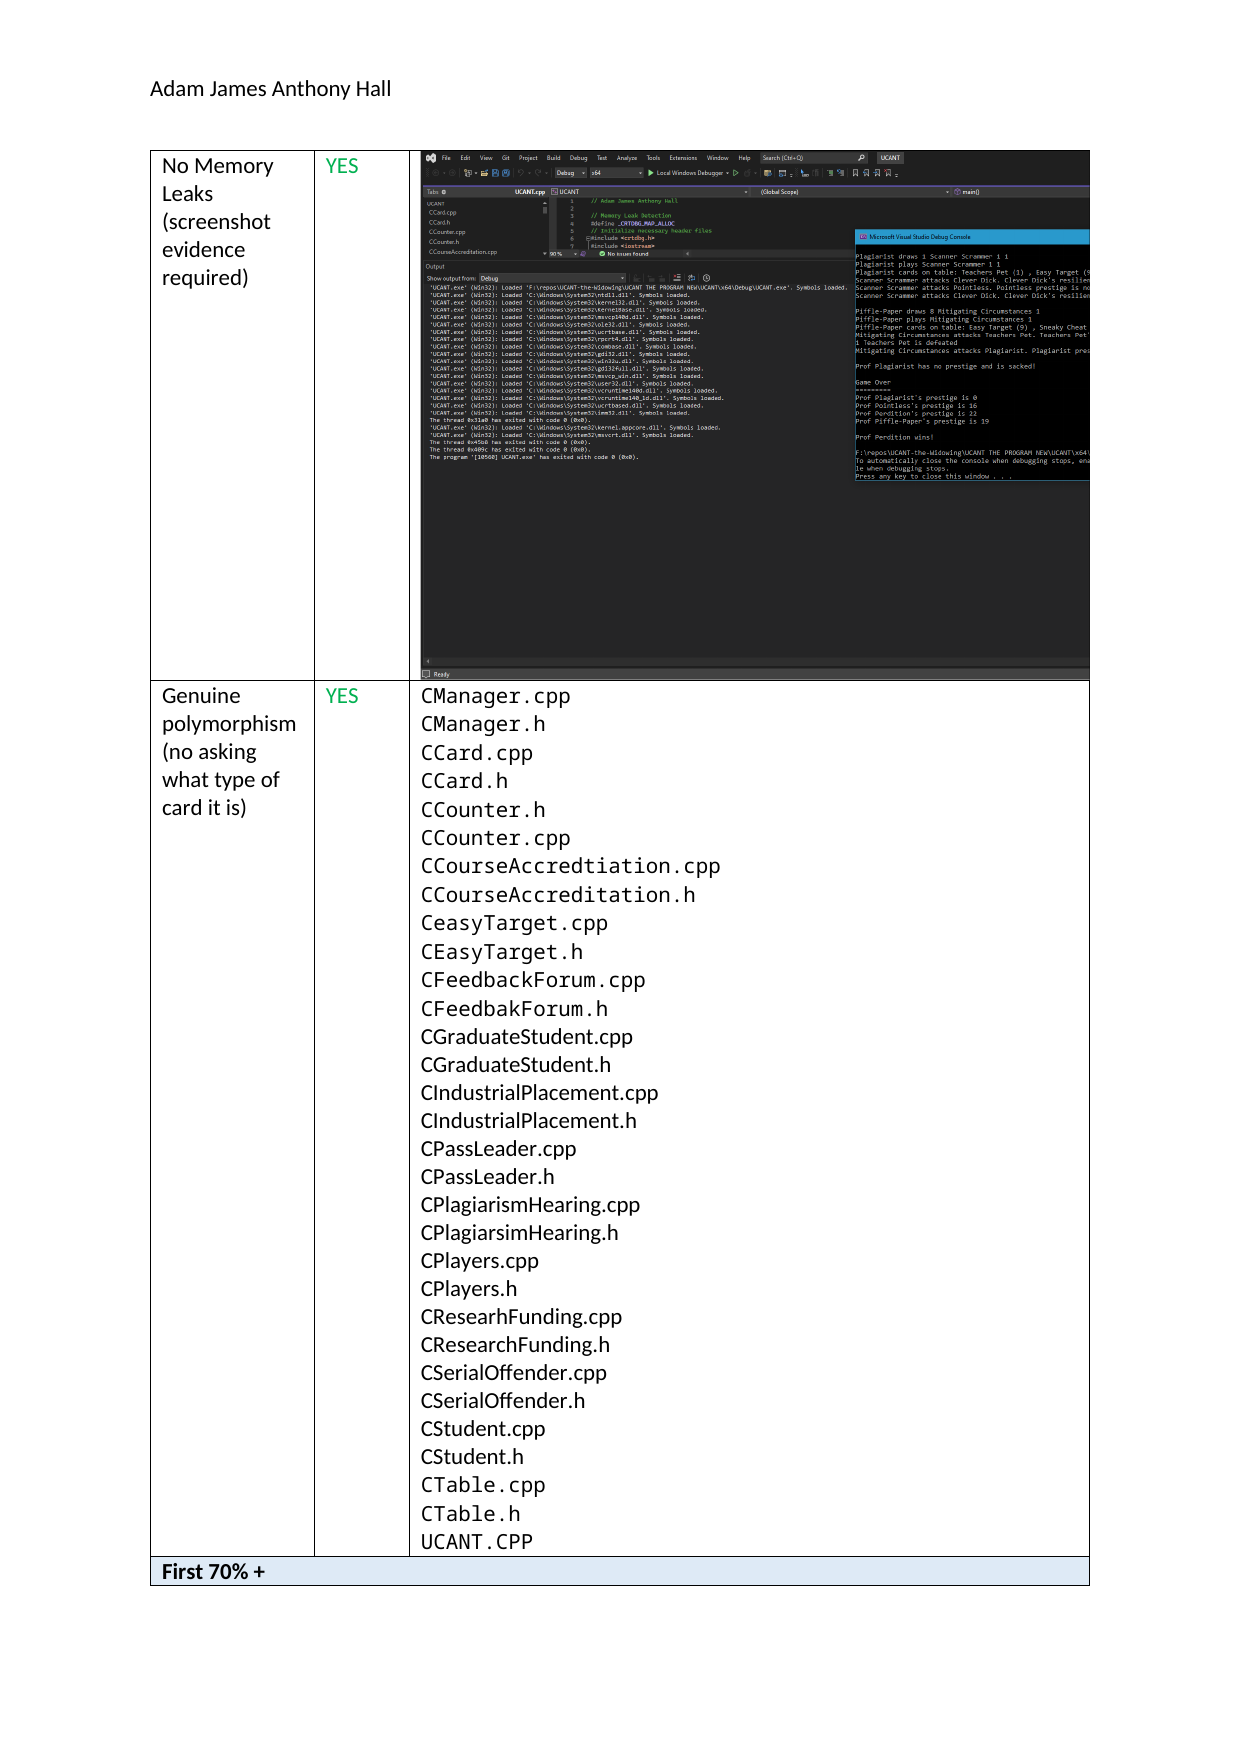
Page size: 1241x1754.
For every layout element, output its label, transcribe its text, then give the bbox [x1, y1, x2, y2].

table_cell YES [315, 151, 409, 680]
table_cell YES [315, 681, 409, 1556]
table_cell Genuine polymorphism (no asking what type of card it is) [151, 681, 314, 1556]
table_cell First 70% + [151, 1557, 1089, 1585]
picture [420, 151, 1090, 680]
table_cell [410, 681, 1089, 1556]
table_cell No Memory Leaks (screenshot evidence required) [151, 151, 314, 680]
table_cell [410, 151, 420, 680]
